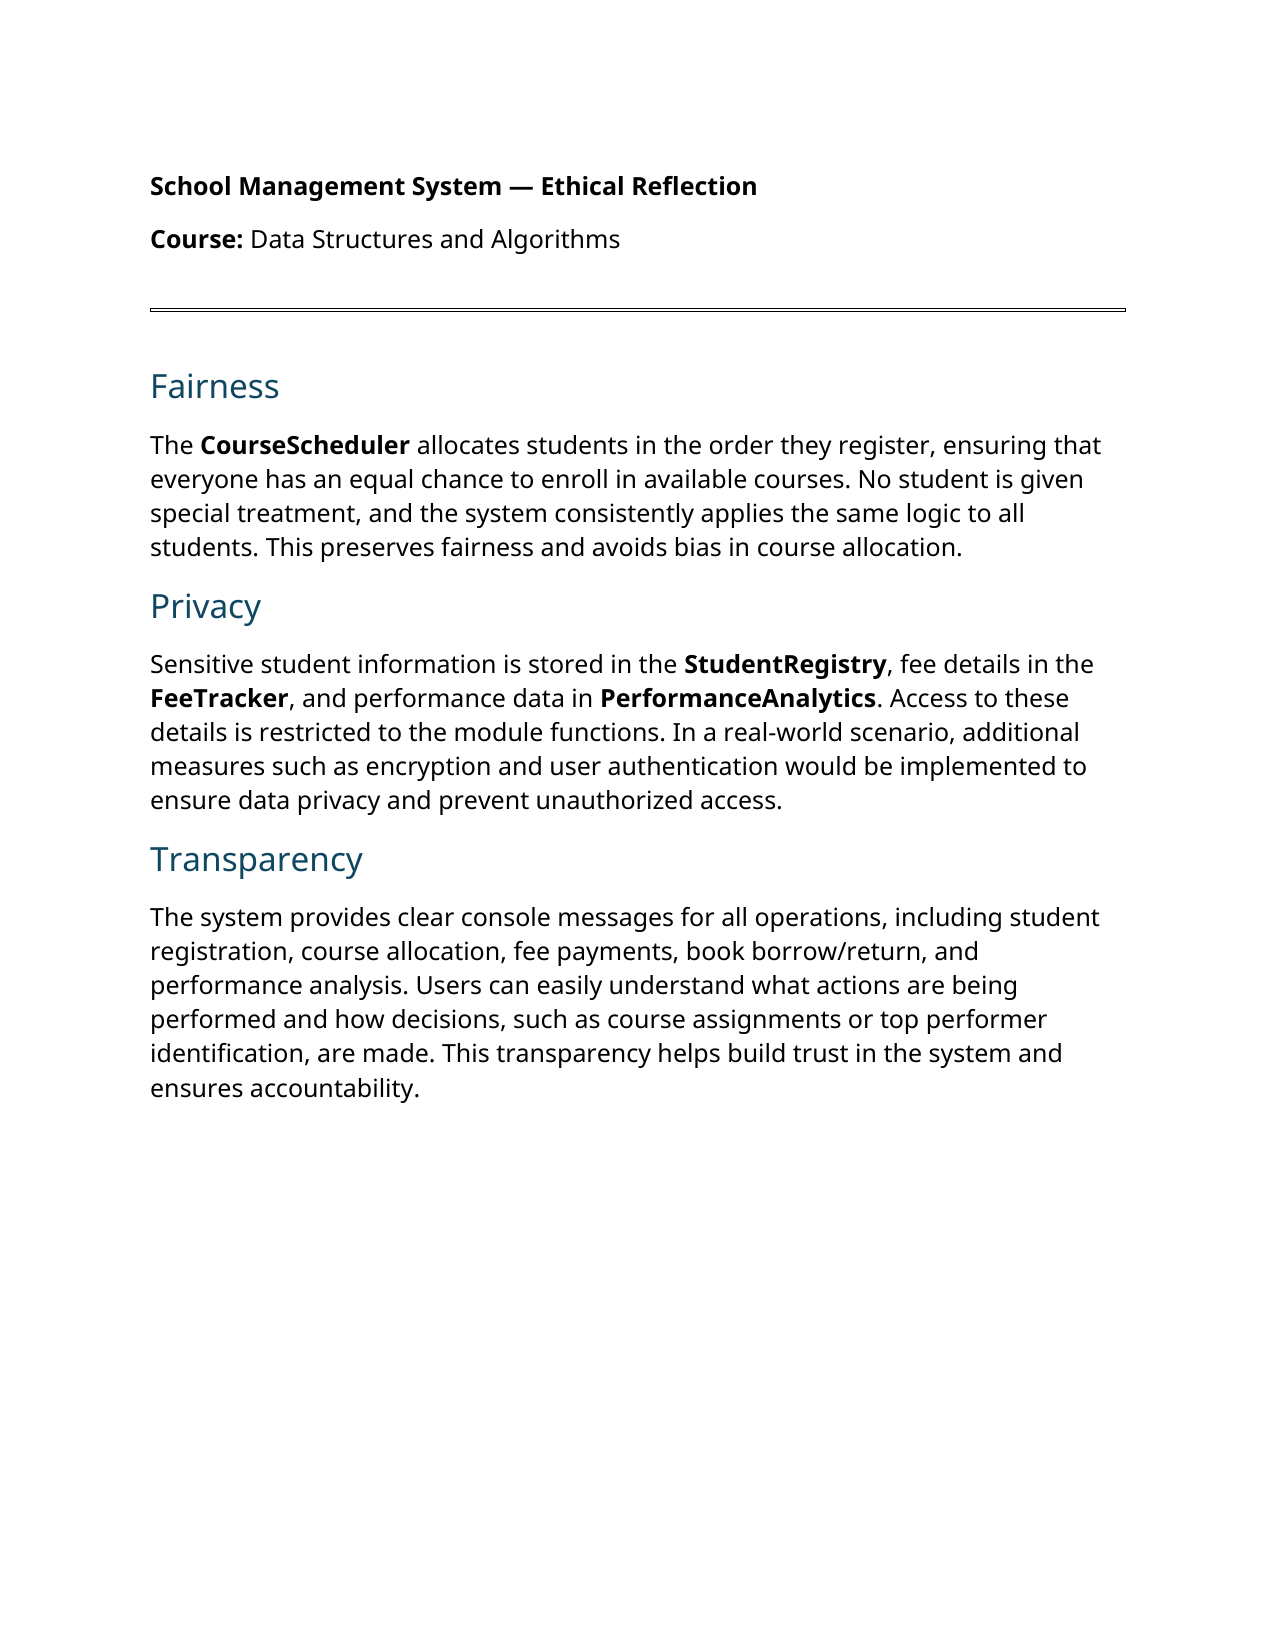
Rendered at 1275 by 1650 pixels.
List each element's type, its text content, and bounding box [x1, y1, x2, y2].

text The CourseScheduler allocates students in the order they register, ensuring that everyone has an equal chance to enroll in available courses. No student is given special treatment, and the system consistently applies the same logic to all students. This preserves fairness and avoids bias in course allocation. [150, 427, 1125, 564]
text School Management System — Ethical Reflection [150, 169, 1125, 203]
text Course: Data Structures and Algorithms [150, 222, 1125, 290]
text The system provides clear console messages for all operations, including student registration, course allocation, fee payments, book borrow/return, and performance analysis. Users can easily understand what actions are being performed and how decisions, such as course assignments or top performer identification, are made. This transparency helps build trust in the system and ensures accountability. [150, 900, 1125, 1104]
subtitle Transparency [150, 836, 1125, 881]
subtitle Fairness [150, 363, 1125, 409]
subtitle Privacy [150, 582, 1125, 628]
text Sensitive student information is stored in the StudentRegistry, fee details in the FeeTracker, and performance data in PerformanceAnalytics. Access to these details is restricted to the module functions. In a real-world scenario, additional measures such as encryption and user authentication would be implemented to ensure data privacy and prevent unauthorized access. [150, 647, 1125, 817]
